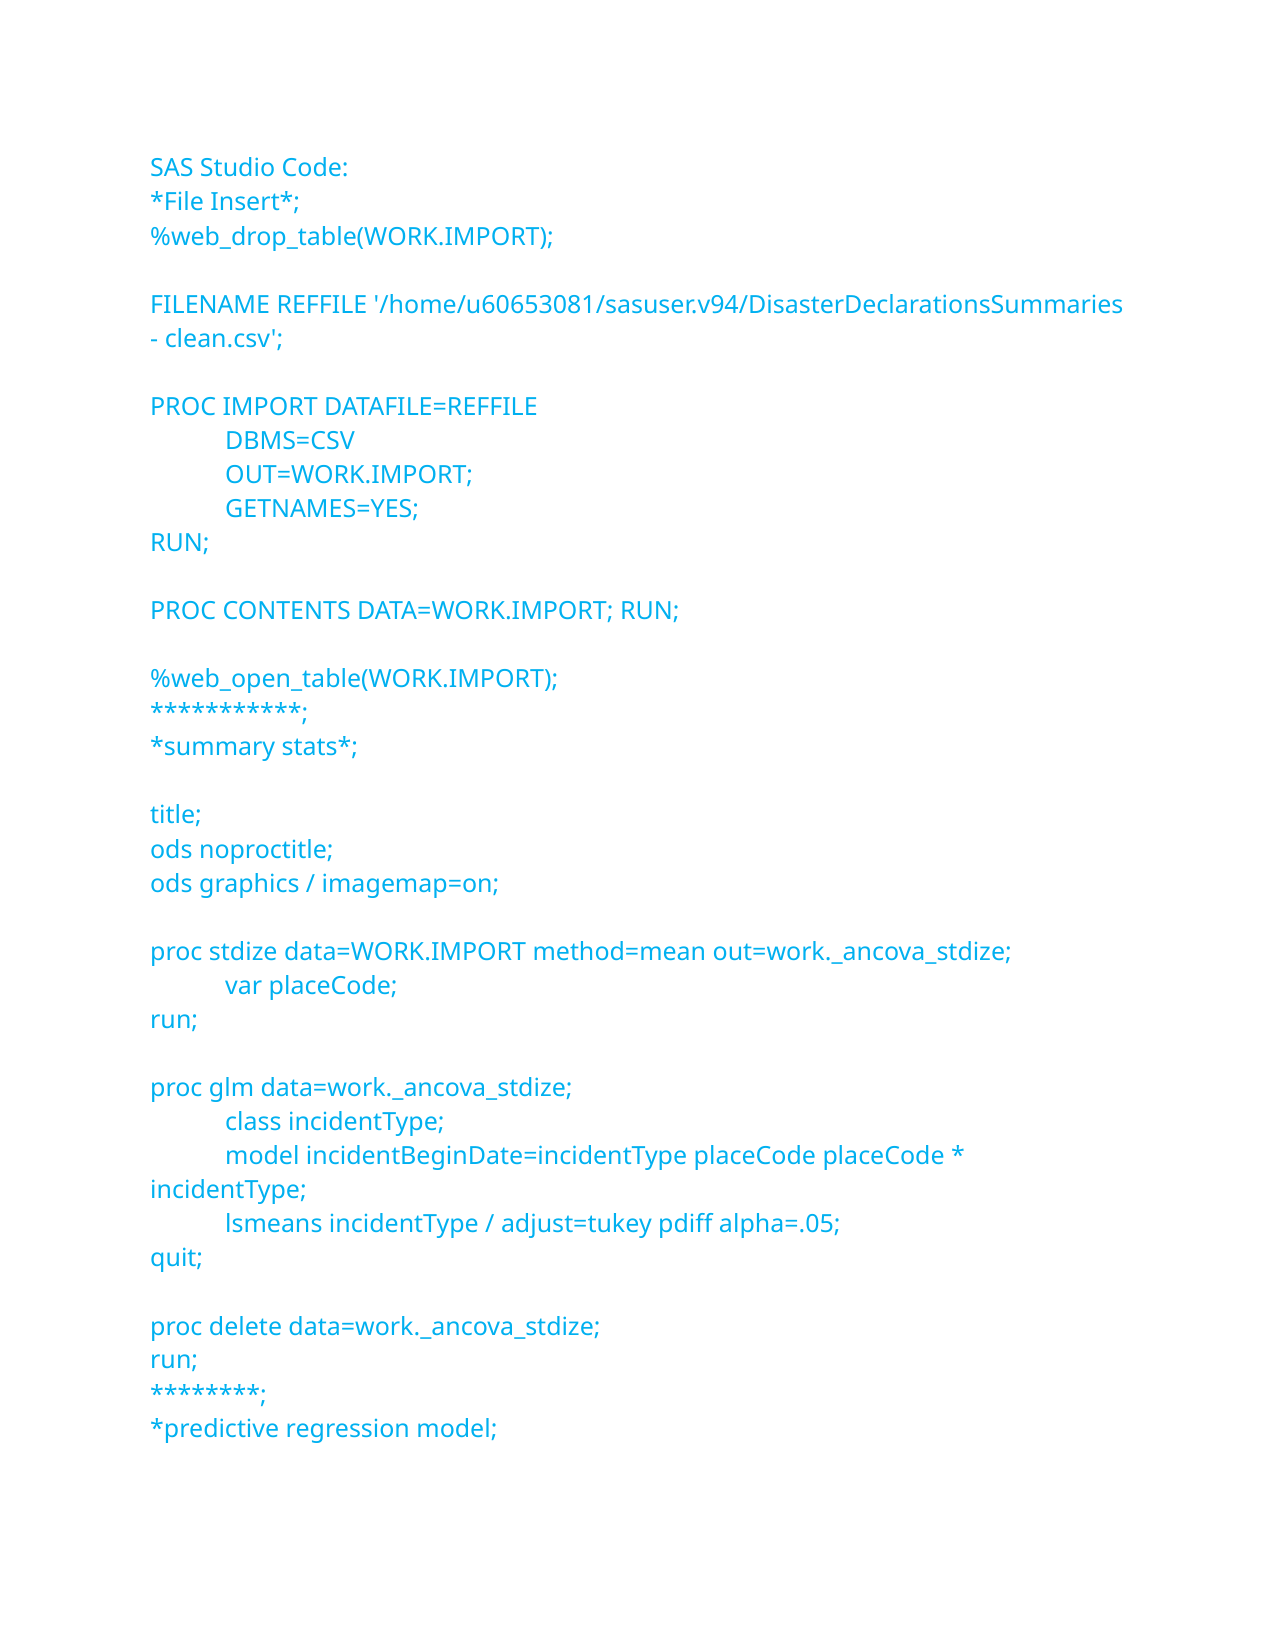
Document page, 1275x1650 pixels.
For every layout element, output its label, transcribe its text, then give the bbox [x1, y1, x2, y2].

text %web_drop_table(WORK.IMPORT); [150, 218, 1125, 252]
text model incidentBeginDate=incidentType placeCode placeCode * incidentType; [150, 1138, 1125, 1206]
text *File Insert*; [150, 184, 1125, 218]
text ods graphics / imagemap=on; [150, 865, 1125, 899]
text PROC CONTENTS DATA=WORK.IMPORT; RUN; [150, 593, 1125, 627]
text ***********; [150, 695, 1125, 729]
text ********; [150, 1376, 1125, 1410]
text proc stdize data=WORK.IMPORT method=mean out=work._ancova_stdize; [150, 933, 1125, 967]
text %web_open_table(WORK.IMPORT); [150, 661, 1125, 695]
text class incidentType; [150, 1104, 1125, 1138]
text lsmeans incidentType / adjust=tukey pdiff alpha=.05; [150, 1206, 1125, 1240]
text GETNAMES=YES; [150, 491, 1125, 525]
text *summary stats*; [150, 729, 1125, 763]
text run; [150, 1342, 1125, 1376]
text PROC IMPORT DATAFILE=REFFILE [150, 388, 1125, 422]
text quit; [150, 1240, 1125, 1274]
text OUT=WORK.IMPORT; [150, 457, 1125, 491]
text SAS Studio Code: [150, 150, 1125, 184]
text ods noproctitle; [150, 831, 1125, 865]
text *predictive regression model; [150, 1410, 1125, 1444]
text DBMS=CSV [150, 422, 1125, 457]
text run; [150, 1002, 1125, 1036]
text proc delete data=work._ancova_stdize; [150, 1308, 1125, 1342]
text title; [150, 797, 1125, 831]
text var placeCode; [150, 967, 1125, 1002]
text RUN; [150, 525, 1125, 559]
text FILENAME REFFILE '/home/u60653081/sasuser.v94/DisasterDeclarationsSummaries - clean.csv'; [150, 286, 1125, 354]
text proc glm data=work._ancova_stdize; [150, 1070, 1125, 1104]
